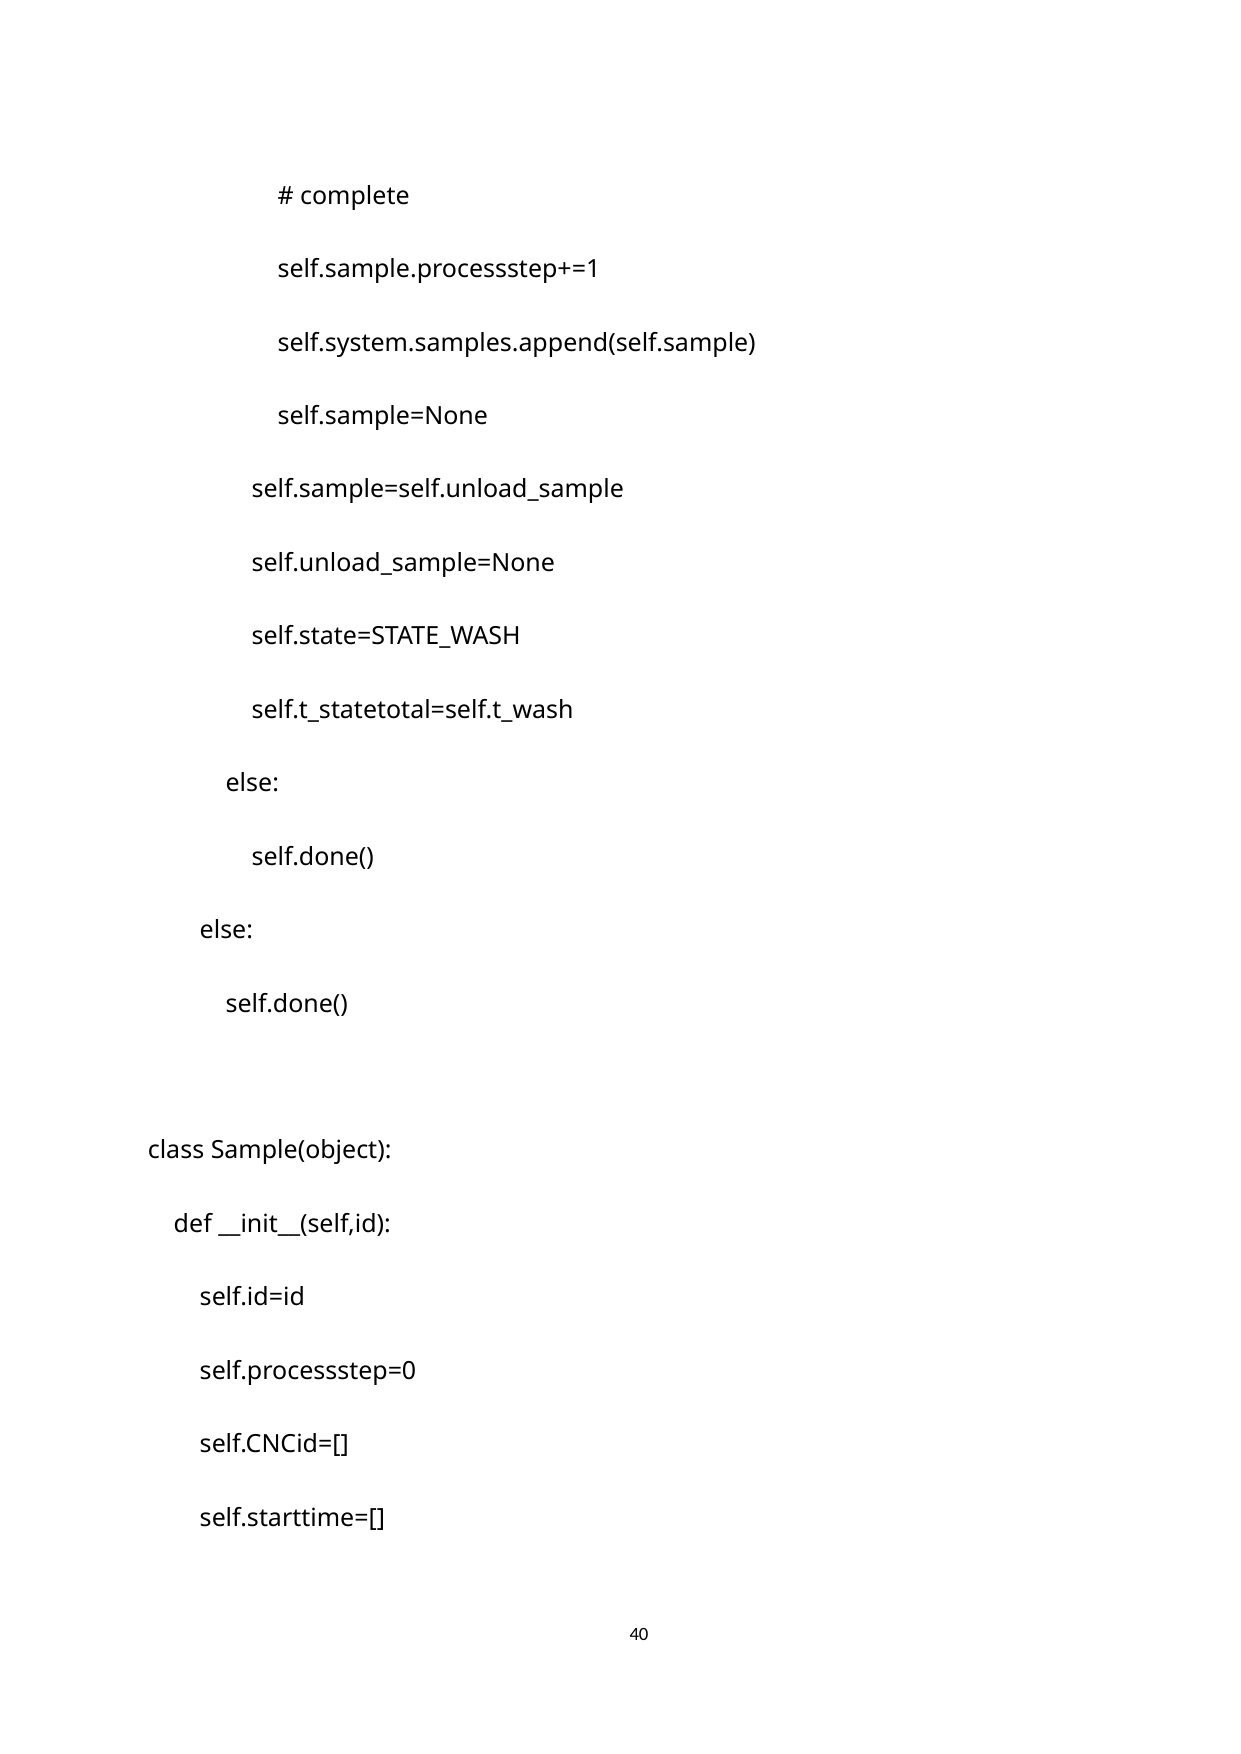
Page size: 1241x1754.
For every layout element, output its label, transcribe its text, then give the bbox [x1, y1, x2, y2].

text self.unload_sample=None [148, 529, 1092, 594]
text self.done() [148, 970, 1092, 1035]
text else: [148, 749, 1092, 814]
text else: [148, 896, 1092, 961]
text self.t_statetotal=self.t_wash [148, 676, 1092, 741]
text self.id=id [148, 1263, 1092, 1328]
text self.sample=None [148, 382, 1092, 447]
text self.CNCid=[] [148, 1410, 1092, 1475]
text self.sample=self.unload_sample [148, 456, 1092, 521]
text self.system.samples.append(self.sample) [148, 309, 1092, 374]
text self.processstep=0 [148, 1337, 1092, 1402]
text def __init__(self,id): [148, 1190, 1092, 1255]
text self.state=STATE_WASH [148, 603, 1092, 668]
text class Sample(object): [148, 1117, 1092, 1182]
text self.done() [148, 823, 1092, 888]
text self.sample.processstep+=1 [148, 235, 1092, 300]
text self.starttime=[] [148, 1484, 1092, 1549]
text # complete [148, 162, 1092, 227]
